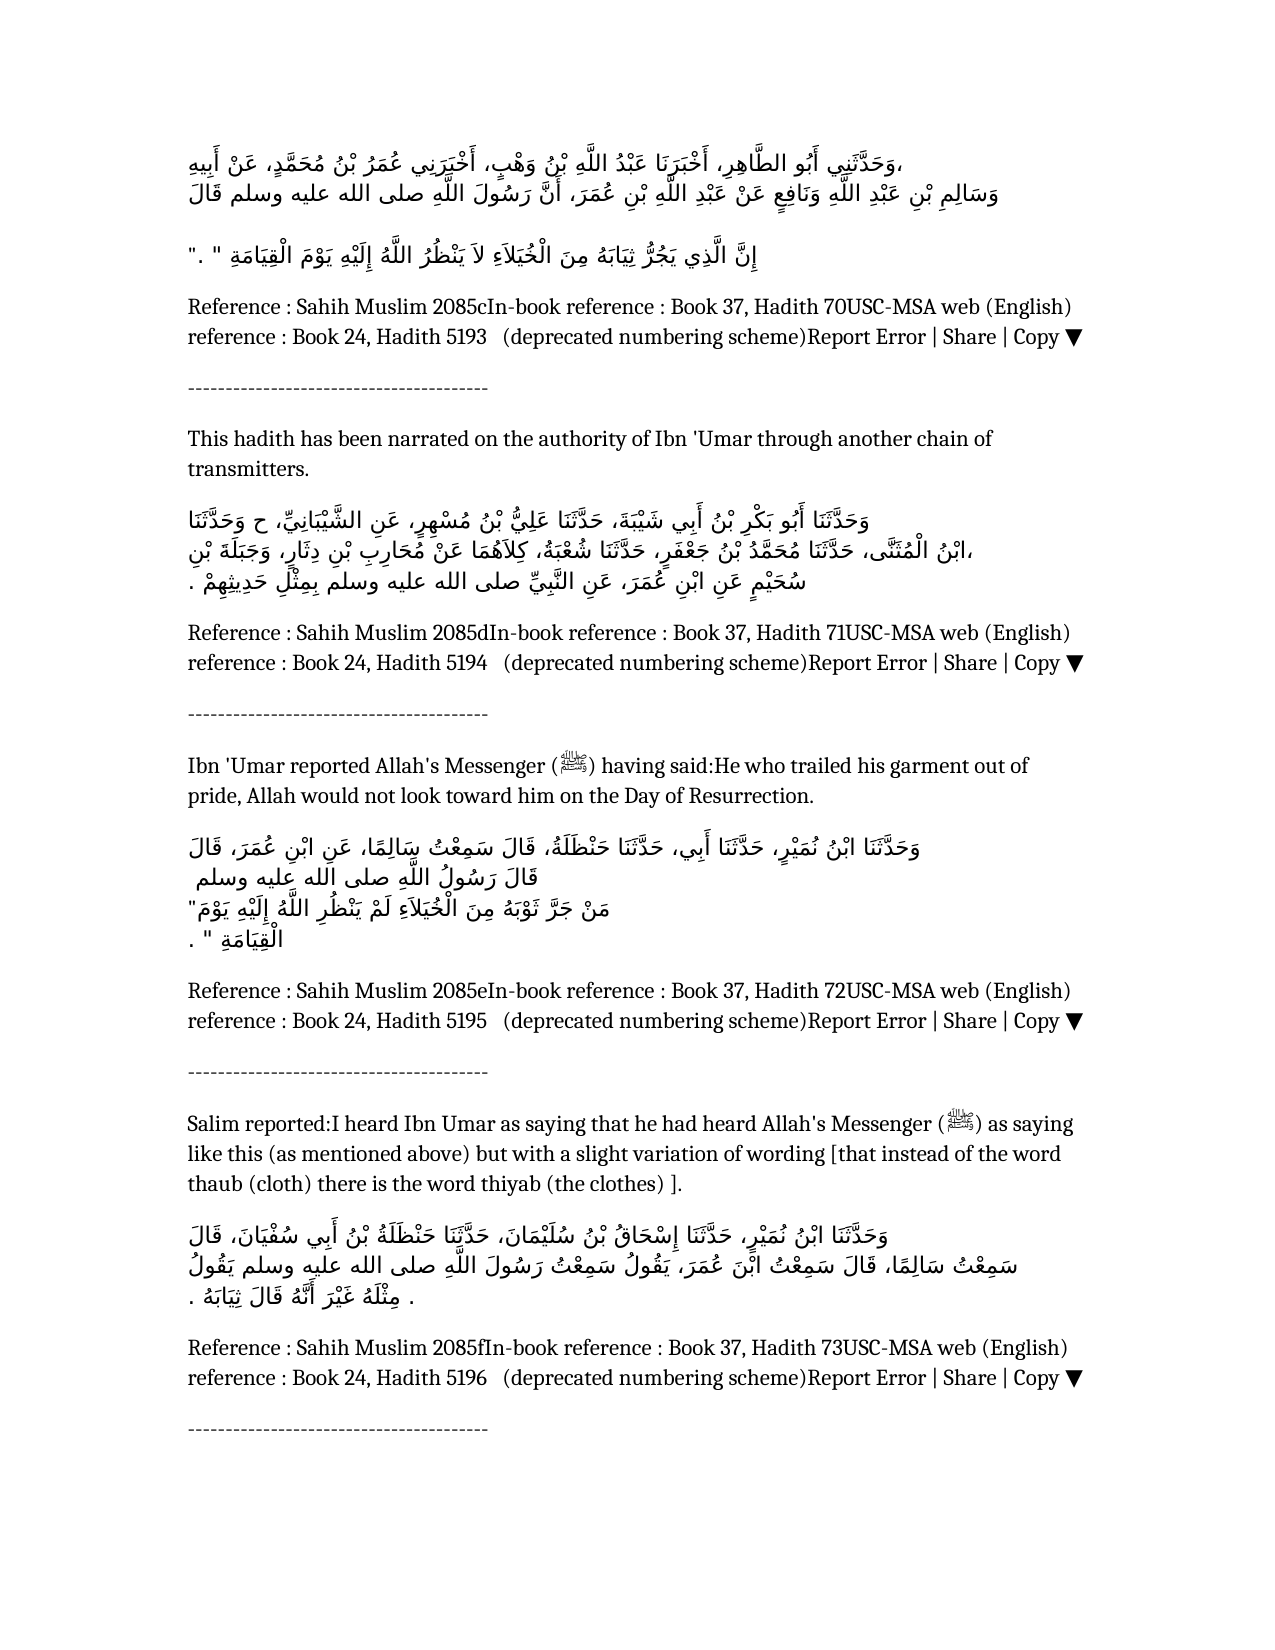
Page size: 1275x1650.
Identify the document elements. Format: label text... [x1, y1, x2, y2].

text ---------------------------------------- [187, 375, 1087, 401]
text Reference : Sahih Muslim 2085eIn-book reference : Book 37, Hadith 72USC-MSA web (English) reference : Book 24, Hadith 5195 (deprecated numbering scheme)Report Error | Share | Copy ▼ [187, 977, 1087, 1034]
text This hadith has been narrated on the authority of Ibn 'Umar through another chain of transmitters. [187, 426, 1087, 482]
text Reference : Sahih Muslim 2085fIn-book reference : Book 37, Hadith 73USC-MSA web (English) reference : Book 24, Hadith 5196 (deprecated numbering scheme)Report Error | Share | Copy ▼ [187, 1334, 1087, 1391]
text وَحَدَّثَنَا أَبُو بَكْرِ بْنُ أَبِي شَيْبَةَ، حَدَّثَنَا عَلِيُّ بْنُ مُسْهِرٍ، عَنِ الشَّيْبَانِيِّ، ح وَحَدَّثَنَا ابْنُ الْمُثَنَّى، حَدَّثَنَا مُحَمَّدُ بْنُ جَعْفَرٍ، حَدَّثَنَا شُعْبَةُ، كِلاَهُمَا عَنْ مُحَارِبِ بْنِ دِثَارٍ، وَجَبَلَةَ بْنِ، سُحَيْمٍ عَنِ ابْنِ عُمَرَ، عَنِ النَّبِيِّ صلى الله عليه وسلم بِمِثْلِ حَدِيثِهِمْ ‏.‏ [187, 507, 1087, 595]
text Ibn 'Umar reported Allah's Messenger (ﷺ) having said:He who trailed his garment out of pride, Allah would not look toward him on the Day of Resurrection. [187, 752, 1087, 809]
text Reference : Sahih Muslim 2085cIn-book reference : Book 37, Hadith 70USC-MSA web (English) reference : Book 24, Hadith 5193 (deprecated numbering scheme)Report Error | Share | Copy ▼ [187, 293, 1087, 350]
text Reference : Sahih Muslim 2085dIn-book reference : Book 37, Hadith 71USC-MSA web (English) reference : Book 24, Hadith 5194 (deprecated numbering scheme)Report Error | Share | Copy ▼ [187, 620, 1087, 676]
text ---------------------------------------- [187, 1059, 1087, 1085]
text وَحَدَّثَنِي أَبُو الطَّاهِرِ، أَخْبَرَنَا عَبْدُ اللَّهِ بْنُ وَهْبٍ، أَخْبَرَنِي عُمَرُ بْنُ مُحَمَّدٍ، عَنْ أَبِيهِ، وَسَالِمِ بْنِ عَبْدِ اللَّهِ وَنَافِعٍ عَنْ عَبْدِ اللَّهِ بْنِ عُمَرَ، أَنَّ رَسُولَ اللَّهِ صلى الله عليه وسلم قَالَ ‏ "‏ إِنَّ الَّذِي يَجُرُّ ثِيَابَهُ مِنَ الْخُيَلاَءِ لاَ يَنْظُرُ اللَّهُ إِلَيْهِ يَوْمَ الْقِيَامَةِ ‏"‏ ‏.‏ [187, 150, 1087, 269]
text ---------------------------------------- [187, 701, 1087, 727]
text Salim reported:I heard Ibn Umar as saying that he had heard Allah's Messenger (ﷺ) as saying like this (as mentioned above) but with a slight variation of wording [that instead of the word thaub (cloth) there is the word thiyab (the clothes) ]. [187, 1110, 1087, 1197]
text وَحَدَّثَنَا ابْنُ نُمَيْرٍ، حَدَّثَنَا إِسْحَاقُ بْنُ سُلَيْمَانَ، حَدَّثَنَا حَنْظَلَةُ بْنُ أَبِي سُفْيَانَ، قَالَ سَمِعْتُ سَالِمًا، قَالَ سَمِعْتُ ابْنَ عُمَرَ، يَقُولُ سَمِعْتُ رَسُولَ اللَّهِ صلى الله عليه وسلم يَقُولُ ‏.‏ مِثْلَهُ غَيْرَ أَنَّهُ قَالَ ثِيَابَهُ ‏.‏ [187, 1222, 1087, 1310]
text ---------------------------------------- [187, 1416, 1087, 1442]
text وَحَدَّثَنَا ابْنُ نُمَيْرٍ، حَدَّثَنَا أَبِي، حَدَّثَنَا حَنْظَلَةُ، قَالَ سَمِعْتُ سَالِمًا، عَنِ ابْنِ عُمَرَ، قَالَ قَالَ رَسُولُ اللَّهِ صلى الله عليه وسلم ‏ "‏ مَنْ جَرَّ ثَوْبَهُ مِنَ الْخُيَلاَءِ لَمْ يَنْظُرِ اللَّهُ إِلَيْهِ يَوْمَ الْقِيَامَةِ ‏"‏ ‏.‏ [187, 834, 1087, 953]
